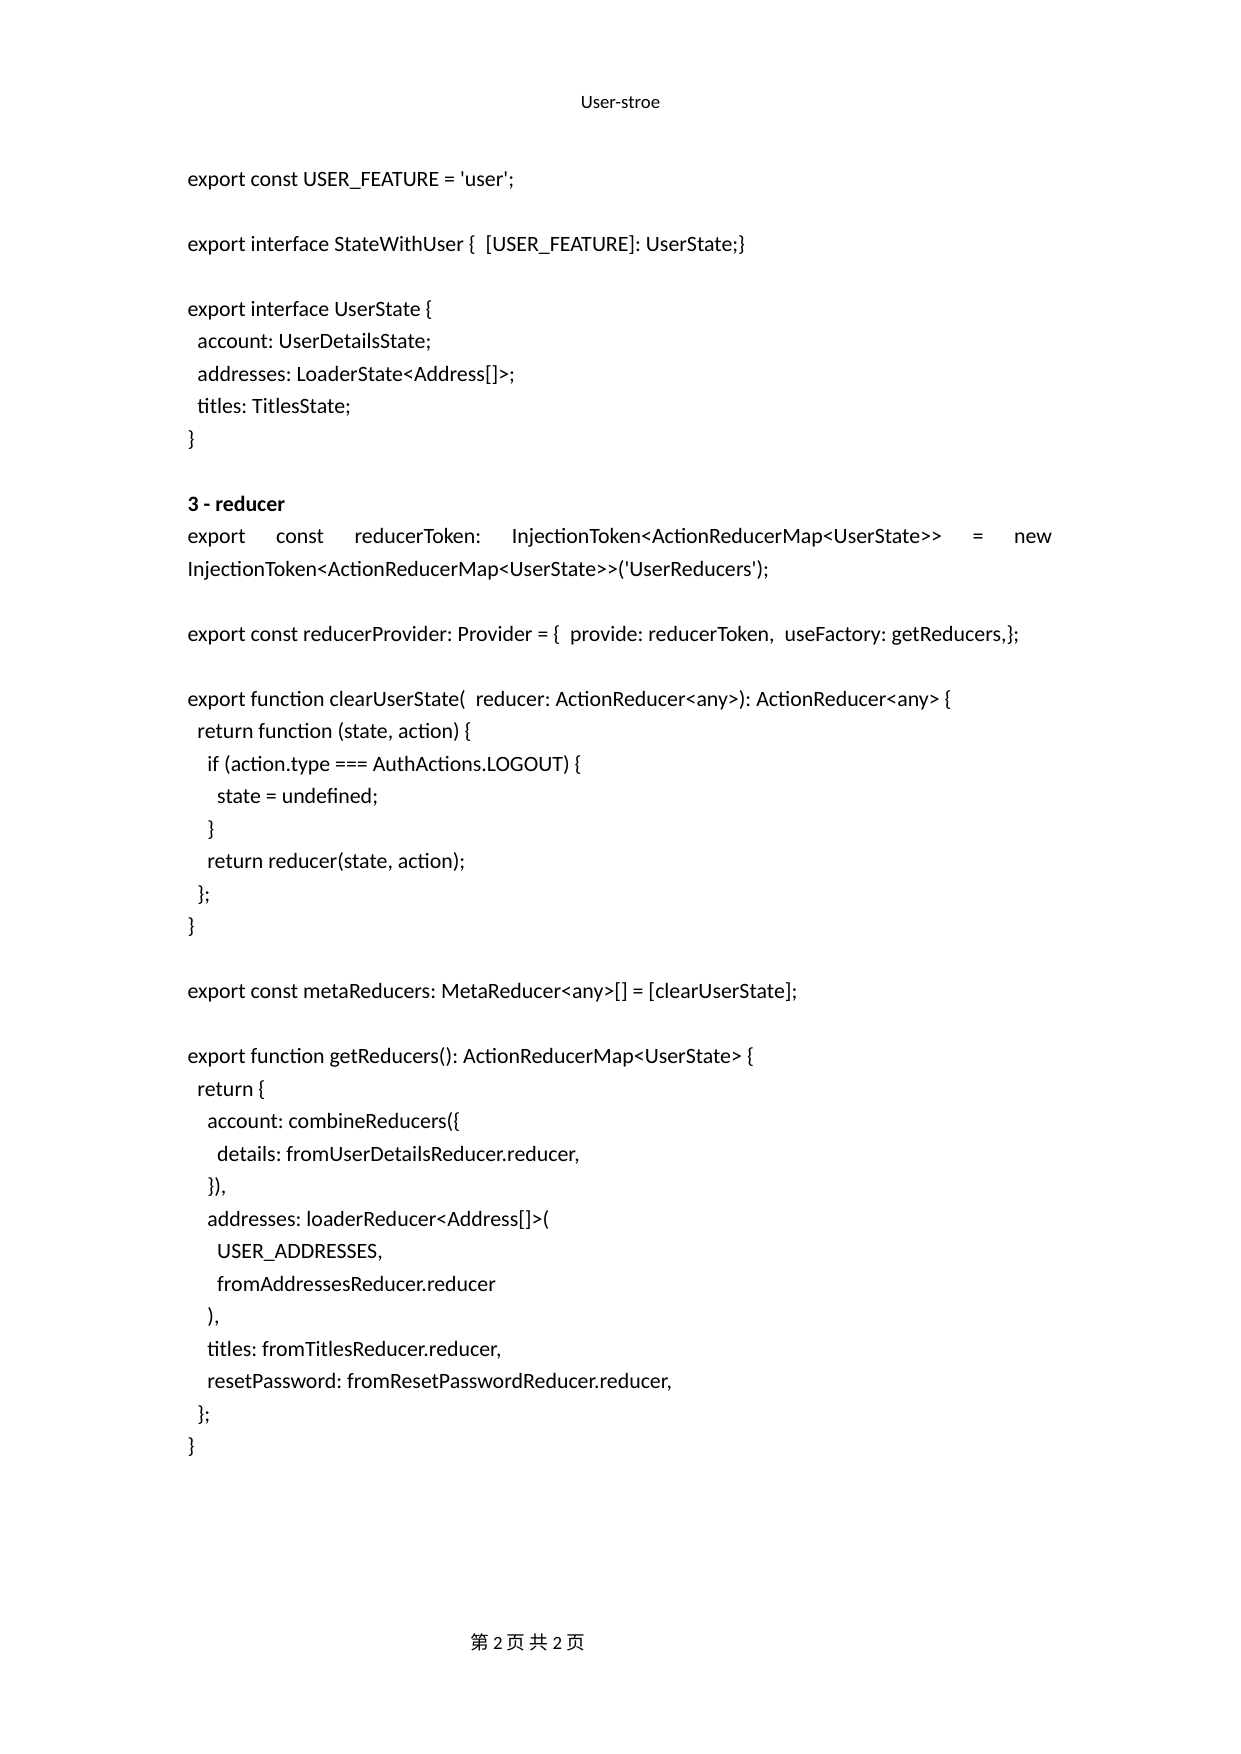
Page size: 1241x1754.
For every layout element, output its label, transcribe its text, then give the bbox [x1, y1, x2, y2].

text return { [187, 1072, 1053, 1104]
text return function (state, action) { [187, 714, 1053, 747]
text export const reducerProvider: Provider = { provide: reducerToken, useFactory: getReducers,}; [187, 617, 1053, 649]
text return reducer(state, action); [187, 844, 1053, 877]
text state = undefined; [187, 779, 1053, 812]
text } [187, 909, 1053, 942]
text }), [187, 1169, 1053, 1202]
text details: fromUserDetailsReducer.reducer, [187, 1137, 1053, 1169]
text account: UserDetailsState; [187, 324, 1053, 357]
text if (action.type === AuthActions.LOGOUT) { [187, 747, 1053, 779]
text } [187, 1429, 1053, 1462]
text export interface StateWithUser { [USER_FEATURE]: UserState;} [187, 227, 1053, 259]
text export const USER_FEATURE = 'user'; [187, 162, 1053, 194]
text export interface UserState { [187, 292, 1053, 324]
text titles: fromTitlesReducer.reducer, [187, 1332, 1053, 1364]
text fromAddressesReducer.reducer [187, 1267, 1053, 1299]
text } [187, 422, 1053, 454]
text account: combineReducers({ [187, 1104, 1053, 1137]
text }; [187, 877, 1053, 909]
text export function getReducers(): ActionReducerMap<UserState> { [187, 1039, 1053, 1072]
text export const reducerToken: InjectionToken<ActionReducerMap<UserState>> = new InjectionToken<ActionReducerMap<UserState>>('UserReducers'); [187, 519, 1053, 584]
text 3 - reducer [187, 487, 1053, 519]
text export const metaReducers: MetaReducer<any>[] = [clearUserState]; [187, 974, 1053, 1007]
text ), [187, 1299, 1053, 1332]
text addresses: LoaderState<Address[]>; [187, 357, 1053, 389]
text resetPassword: fromResetPasswordReducer.reducer, [187, 1364, 1053, 1397]
text }; [187, 1397, 1053, 1429]
text USER_ADDRESSES, [187, 1234, 1053, 1267]
text titles: TitlesState; [187, 389, 1053, 422]
text export function clearUserState( reducer: ActionReducer<any>): ActionReducer<any> { [187, 682, 1053, 714]
text addresses: loaderReducer<Address[]>( [187, 1202, 1053, 1234]
text } [187, 812, 1053, 844]
